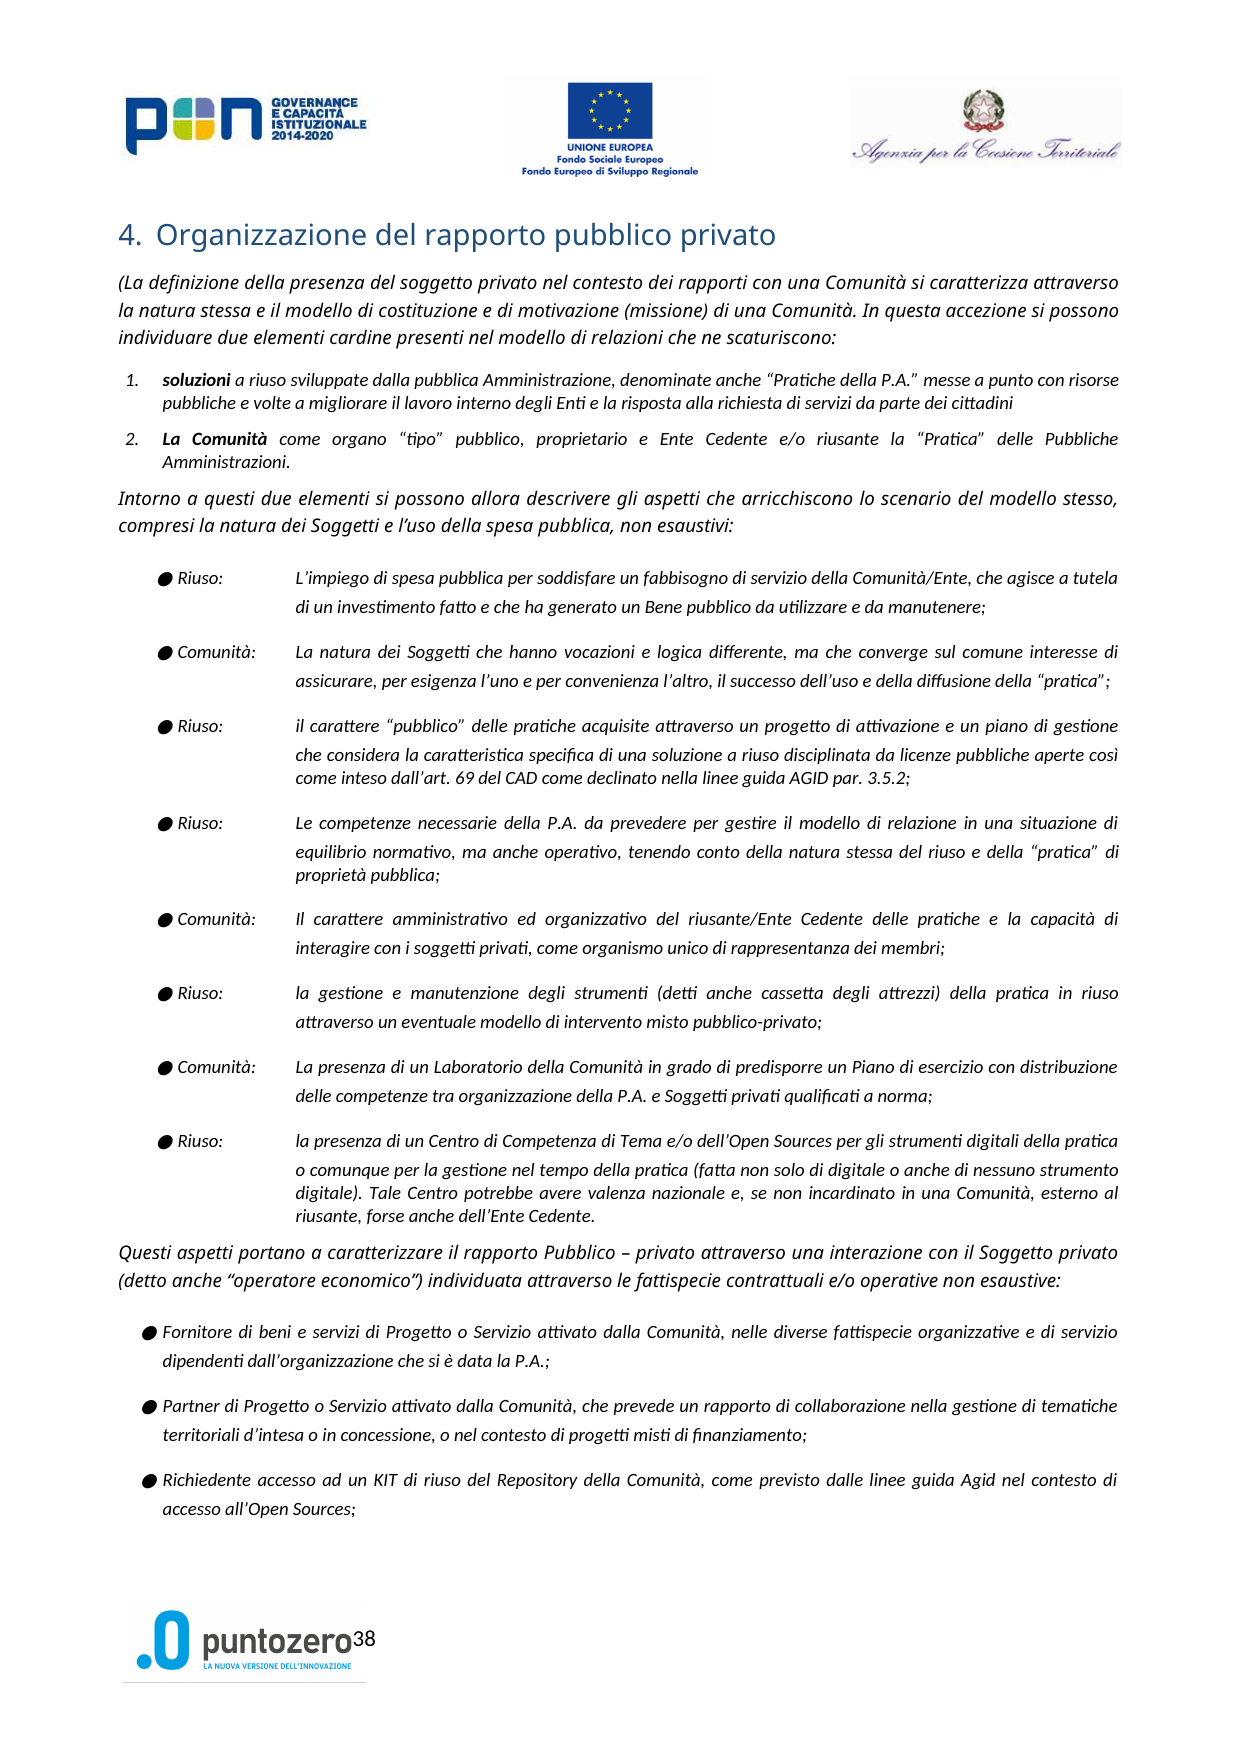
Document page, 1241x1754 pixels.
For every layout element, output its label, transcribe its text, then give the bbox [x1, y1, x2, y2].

picture [118, 75, 371, 176]
text Intorno a questi due elementi si possono allora descrivere gli aspetti che arricchiscono lo scenario del modello stesso, compresi la natura dei Soggetti e l’uso della spesa pubblica, non esaustivi: [118, 485, 1122, 538]
text (La definizione della presenza del soggetto privato nel contesto dei rapporti con una Comunità si caratterizza attraverso la natura stessa e il modello di costituzione e di motivazione (missione) di una Comunità. In questa accezione si possono individuare due elementi cardine presenti nel modello di relazioni che ne scaturiscono: [118, 269, 1122, 350]
list La Comunità come organo “tipo” pubblico, proprietario e Ente Cedente e/o riusante la “Pratica” delle Pubbliche Amministrazioni. [125, 427, 1122, 473]
list Richiedente accesso ad un KIT di riuso del Repository della Comunità, come previsto dalle linee guida Agid nel contesto di accesso all’Open Sources; [140, 1459, 1122, 1520]
list Riuso: L’impiego di spesa pubblica per soddisfare un fabbisogno di servizio della Comunità/Ente, che agisce a tutela di un investimento fatto e che ha generato un Bene pubblico da utilizzare e da manutenere; [156, 557, 1122, 618]
list Comunità: Il carattere amministrativo ed organizzativo del riusante/Ente Cedente delle pratiche e la capacità di interagire con i soggetti privati, come organismo unico di rappresentanza dei membri; [156, 898, 1122, 959]
picture [122, 1597, 367, 1683]
list Riuso: la gestione e manutenzione degli strumenti (detti anche cassetta degli attrezzi) della pratica in riuso attraverso un eventuale modello di intervento misto pubblico-privato; [156, 972, 1122, 1033]
picture [848, 75, 1123, 169]
list Riuso: la presenza di un Centro di Competenza di Tema e/o dell’Open Sources per gli strumenti digitali della pratica o comunque per la gestione nel tempo della pratica (fatta non solo di digitale o anche di nessuno strumento digitale). Tale Centro potrebbe avere valenza nazionale e, se non incardinato in una Comunità, esterno al riusante, forse anche dell’Ente Cedente. [156, 1120, 1122, 1227]
text Questi aspetti portano a caratterizzare il rapporto Pubblico – privato attraverso una interazione con il Soggetto privato (detto anche “operatore economico”) individuata attraverso le fattispecie contrattuali e/o operative non esaustive: [118, 1239, 1122, 1292]
picture [502, 74, 710, 179]
list Fornitore di beni e servizi di Progetto o Servizio attivato dalla Comunità, nelle diverse fattispecie organizzative e di servizio dipendenti dall’organizzazione che si è data la P.A.; [140, 1311, 1122, 1372]
list Comunità: La natura dei Soggetti che hanno vocazioni e logica differente, ma che converge sul comune interesse di assicurare, per esigenza l’uno e per convenienza l’altro, il successo dell’uso e della diffusione della “pratica”; [156, 631, 1122, 692]
list Riuso: il carattere “pubblico” delle pratiche acquisite attraverso un progetto di attivazione e un piano di gestione che considera la caratteristica specifica di una soluzione a riuso disciplinata da licenze pubbliche aperte così come inteso dall’art. 69 del CAD come declinato nella linee guida AGID par. 3.5.2; [156, 704, 1122, 789]
list Comunità: La presenza di un Laboratorio della Comunità in grado di predisporre un Piano di esercizio con distribuzione delle competenze tra organizzazione della P.A. e Soggetti privati qualificati a norma; [156, 1046, 1122, 1107]
subtitle Organizzazione del rapporto pubblico privato [118, 214, 1122, 254]
list soluzioni a riuso sviluppate dalla pubblica Amministrazione, denominate anche “Pratiche della P.A.” messe a punto con risorse pubbliche e volte a migliorare il lavoro interno degli Enti e la risposta alla richiesta di servizi da parte dei cittadini [125, 368, 1122, 414]
list Riuso: Le competenze necessarie della P.A. da prevedere per gestire il modello di relazione in una situazione di equilibrio normativo, ma anche operativo, tenendo conto della natura stessa del riuso e della “pratica” di proprietà pubblica; [156, 801, 1122, 886]
list Partner di Progetto o Servizio attivato dalla Comunità, che prevede un rapporto di collaborazione nella gestione di tematiche territoriali d’intesa o in concessione, o nel contesto di progetti misti di finanziamento; [140, 1385, 1122, 1446]
